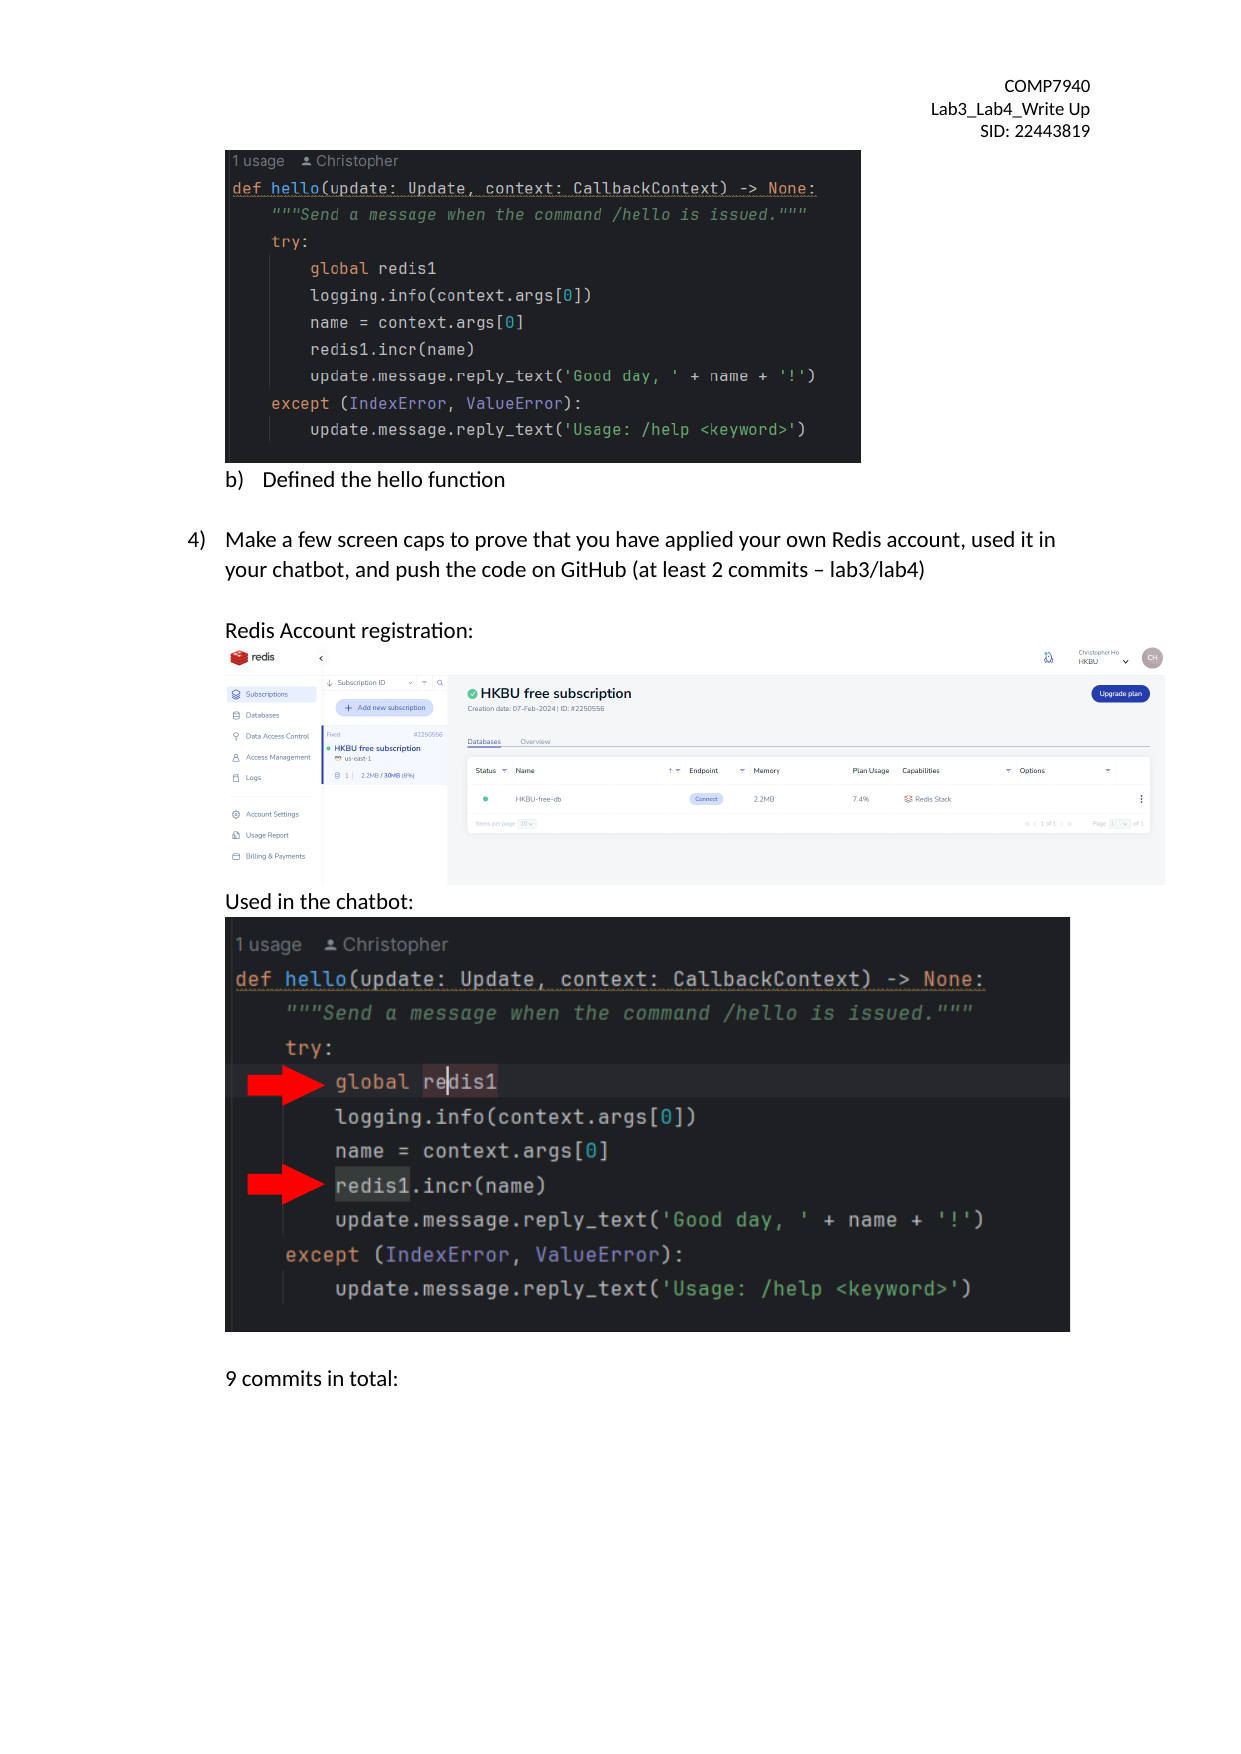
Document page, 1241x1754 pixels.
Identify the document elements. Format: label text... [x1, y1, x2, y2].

list Make a few screen caps to prove that you have applied your own Redis account, used it in your chatbot, and push the code on GitHub (at least 2 commits – lab3/lab4) [187, 525, 1090, 583]
picture [225, 150, 861, 463]
picture [225, 917, 1071, 1332]
list Used in the chatbot: [225, 887, 1090, 915]
picture [225, 646, 1166, 885]
list Defined the hello function [225, 465, 1090, 493]
list 9 commits in total: [225, 1364, 1090, 1392]
list Redis Account registration: [225, 616, 1090, 644]
